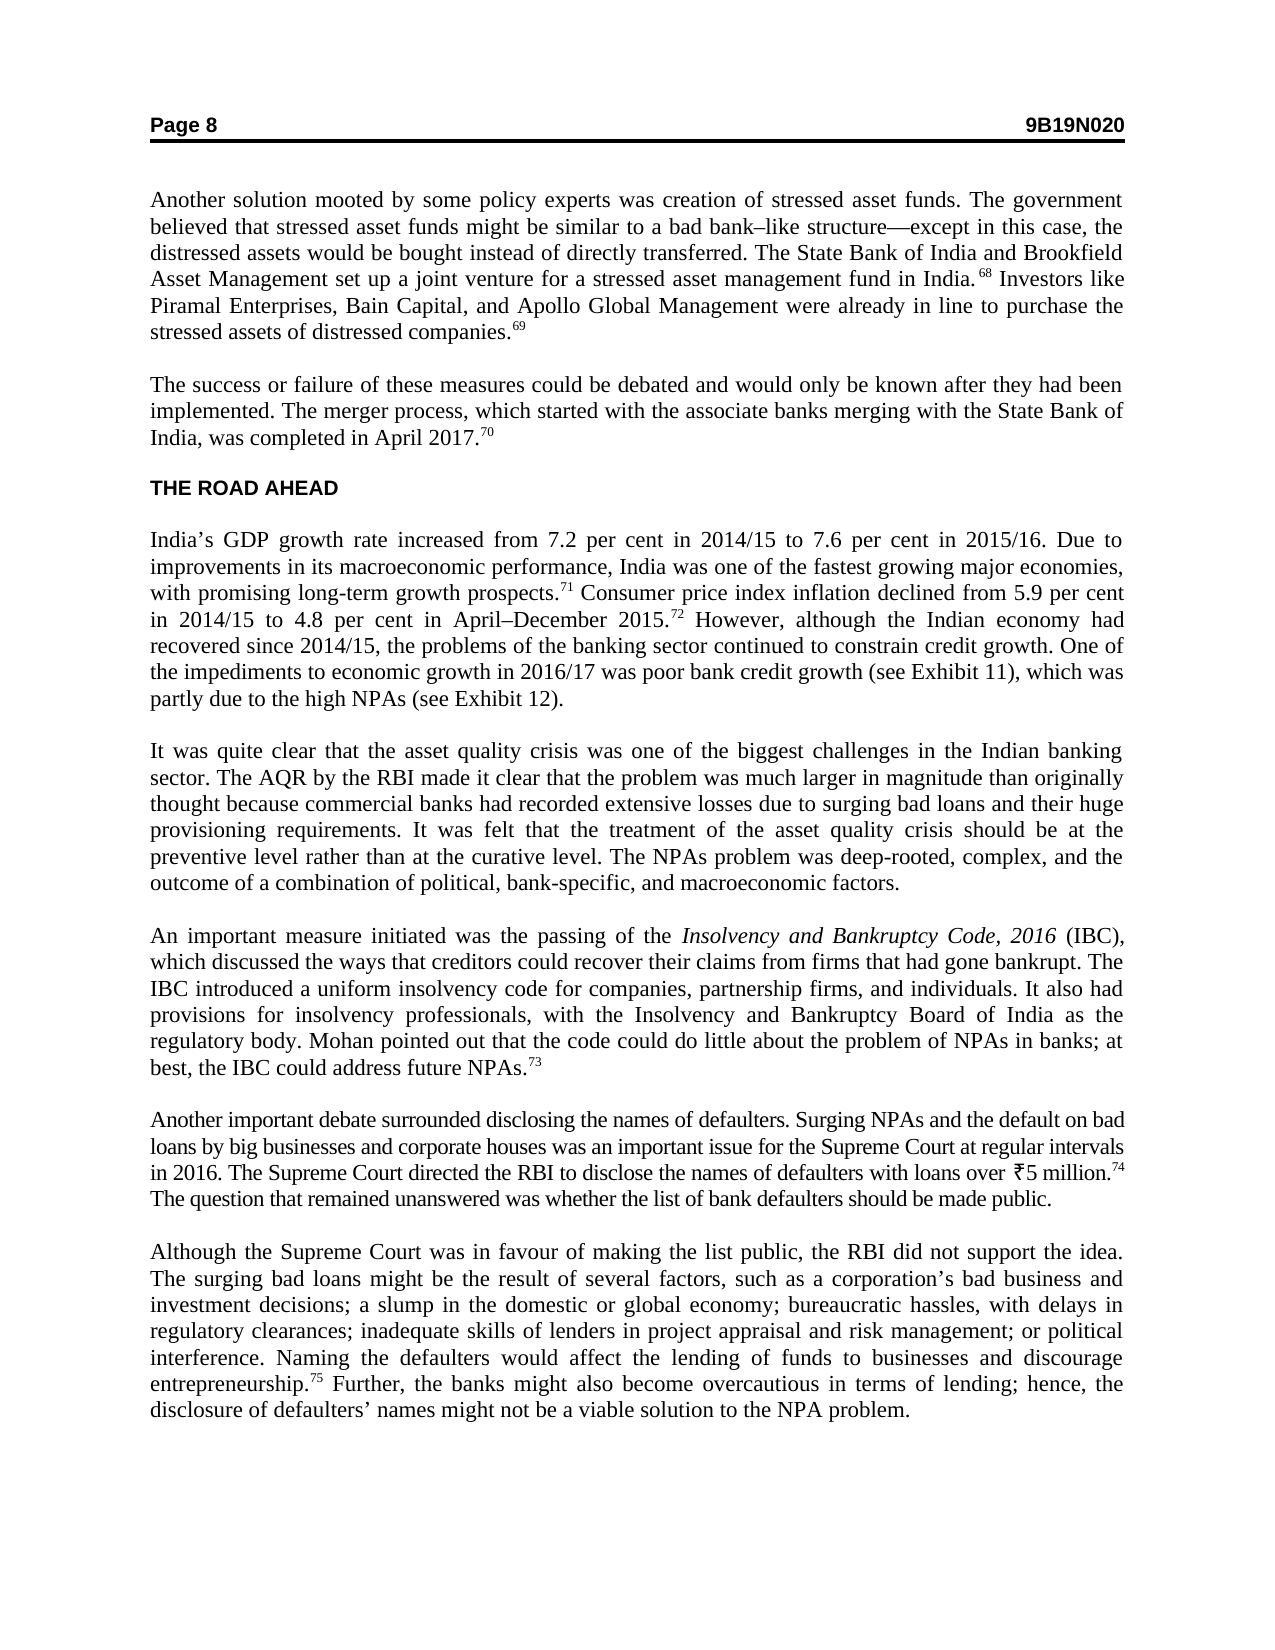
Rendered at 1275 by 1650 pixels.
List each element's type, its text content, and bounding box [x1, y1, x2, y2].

text Another solution mooted by some policy experts was creation of stressed asset funds. The government believed that stressed asset funds might be similar to a bad bank–like structure—except in this case, the distressed assets would be bought instead of directly transferred. The State Bank of India and Brookfield Asset Management set up a joint venture for a stressed asset management fund in India. Investors like Piramal Enterprises, Bain Capital, and Apollo Global Management were already in line to purchase the stressed assets of distressed companies. [150, 186, 1125, 344]
text Another important debate surrounded disclosing the names of defaulters. Surging NPAs and the default on bad loans by big businesses and corporate houses was an important issue for the Supreme Court at regular intervals in 2016. The Supreme Court directed the RBI to disclose the names of defaulters with loans over ₹5 million. The question that remained unanswered was whether the list of bank defaulters should be made public. [150, 1106, 1125, 1212]
text Although the Supreme Court was in favour of making the list public, the RBI did not support the idea. The surging bad loans might be the result of several factors, such as a corporation’s bad business and investment decisions; a slump in the domestic or global economy; bureaucratic hassles, with delays in regulatory clearances; inadequate skills of lenders in project appraisal and risk management; or political interference. Naming the defaulters would affect the lending of funds to businesses and discourage entrepreneurship. Further, the banks might also become overcautious in terms of lending; hence, the disclosure of defaulters’ names might not be a viable solution to the NPA problem. [150, 1238, 1125, 1423]
text India’s GDP growth rate increased from 7.2 per cent in 2014/15 to 7.6 per cent in 2015/16. Due to improvements in its macroeconomic performance, India was one of the fastest growing major economies, with promising long-term growth prospects. Consumer price index inflation declined from 5.9 per cent in 2014/15 to 4.8 per cent in April–December 2015. However, although the Indian economy had recovered since 2014/15, the problems of the banking sector continued to constrain credit growth. One of the impediments to economic growth in 2016/17 was poor bank credit growth (see Exhibit 11), which was partly due to the high NPAs (see Exhibit 12). [150, 527, 1125, 711]
text It was quite clear that the asset quality crisis was one of the biggest challenges in the Indian banking sector. The AQR by the RBI made it clear that the problem was much larger in magnitude than originally thought because commercial banks had recorded extensive losses due to surging bad loans and their huge provisioning requirements. It was felt that the treatment of the asset quality crisis should be at the preventive level rather than at the curative level. The NPAs problem was deep-rooted, complex, and the outcome of a combination of political, bank-specific, and macroeconomic factors. [150, 737, 1125, 896]
text THE ROAD AHEAD [150, 476, 1125, 500]
text The success or failure of these measures could be debated and would only be known after they had been implemented. The merger process, which started with the associate banks merging with the State Bank of India, was completed in April 2017. [150, 371, 1125, 450]
text An important measure initiated was the passing of the Insolvency and Bankruptcy Code, 2016 (IBC), which discussed the ways that creditors could recover their claims from firms that had gone bankrupt. The IBC introduced a uniform insolvency code for companies, partnership firms, and individuals. It also had provisions for insolvency professionals, with the Insolvency and Bankruptcy Board of India as the regulatory body. Mohan pointed out that the code could do little about the problem of NPAs in banks; at best, the IBC could address future NPAs. [150, 922, 1125, 1080]
